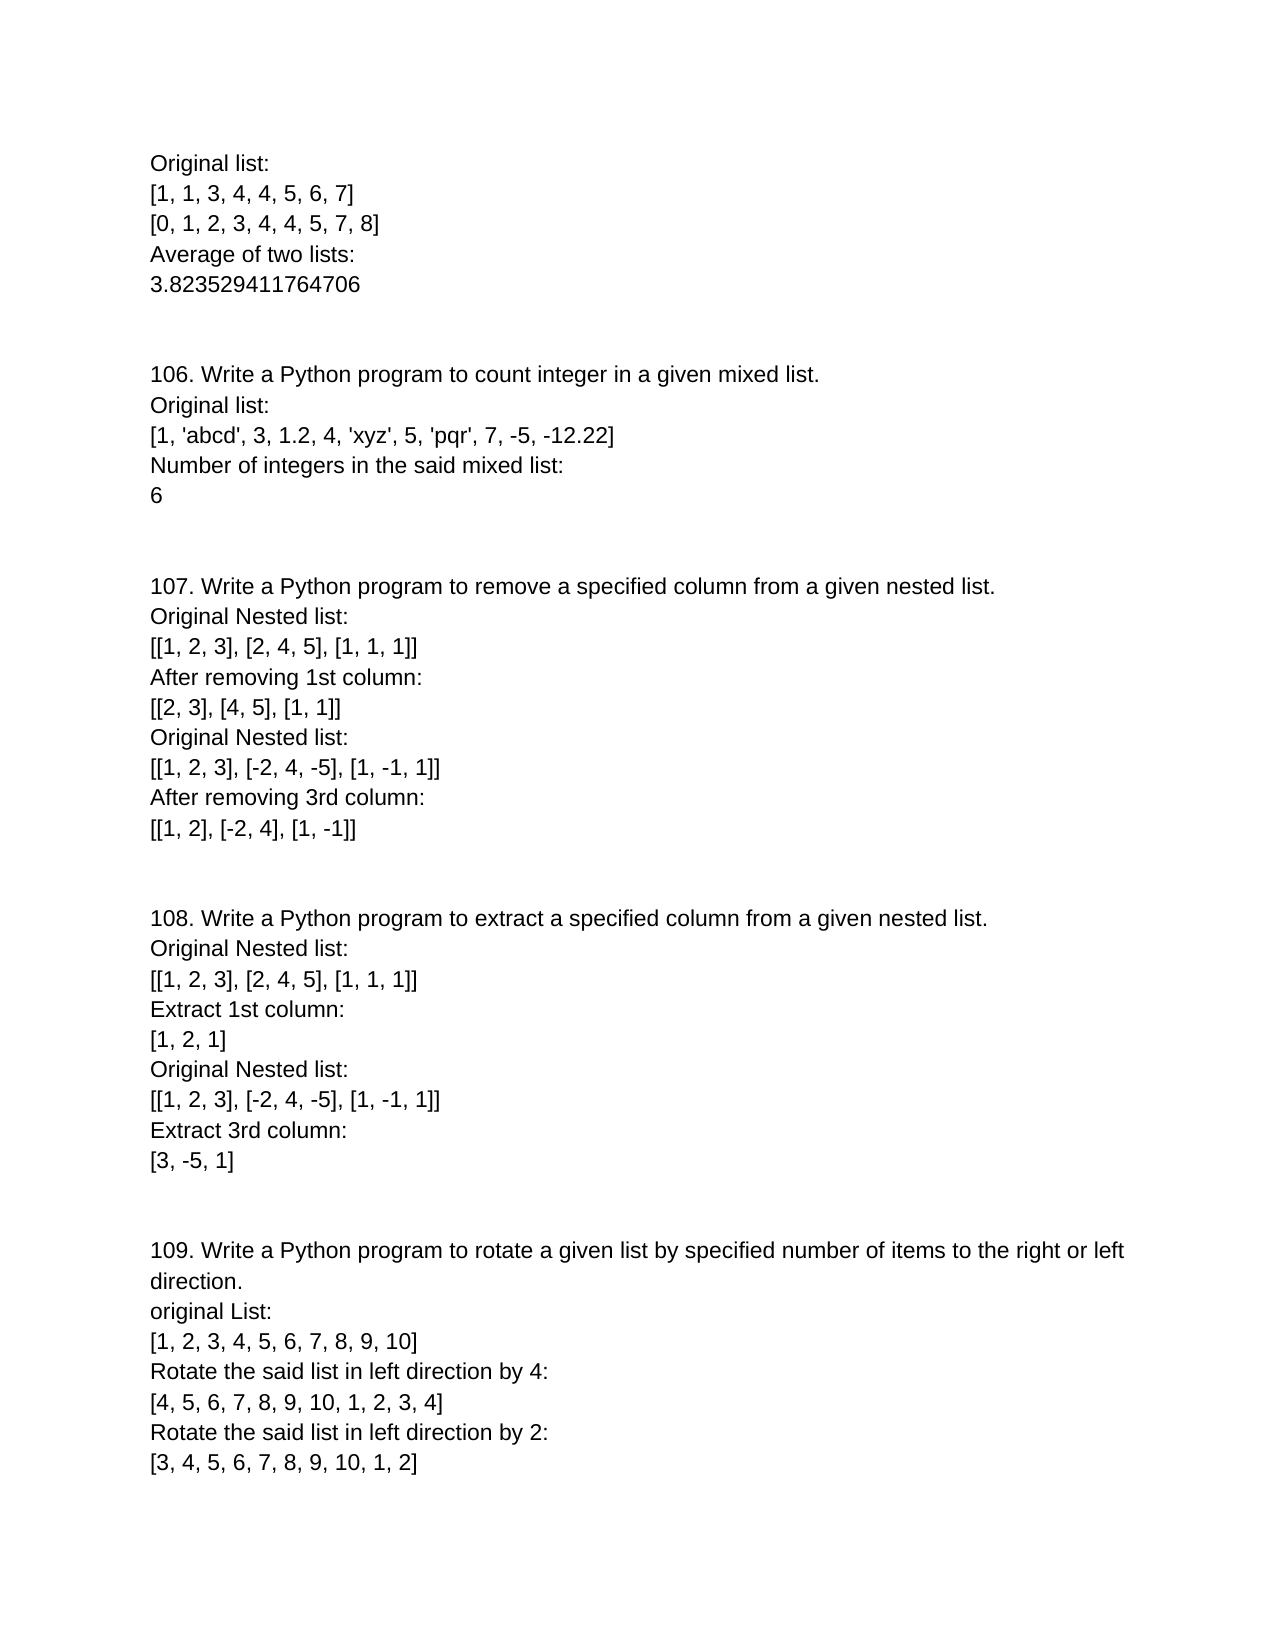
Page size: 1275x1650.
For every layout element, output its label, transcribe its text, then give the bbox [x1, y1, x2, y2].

text 3.823529411764706 [150, 271, 1125, 297]
text Original Nested list: [150, 603, 1125, 629]
text After removing 1st column: [150, 663, 1125, 690]
text [[1, 2, 3], [-2, 4, -5], [1, -1, 1]] [150, 754, 1125, 781]
text Rotate the said list in left direction by 4: [150, 1358, 1125, 1385]
text [1, 'abcd', 3, 1.2, 4, 'xyz', 5, 'pqr', 7, -5, -12.22] [150, 422, 1125, 448]
text 107. Write a Python program to remove a specified column from a given nested list. [150, 573, 1125, 599]
text Number of integers in the said mixed list: [150, 452, 1125, 478]
text original List: [150, 1298, 1125, 1324]
text 108. Write a Python program to extract a specified column from a given nested list. [150, 905, 1125, 932]
text [1, 1, 3, 4, 4, 5, 6, 7] [150, 180, 1125, 207]
text Original list: [150, 392, 1125, 418]
text [[1, 2, 3], [-2, 4, -5], [1, -1, 1]] [150, 1086, 1125, 1113]
text Average of two lists: [150, 241, 1125, 267]
text [3, 4, 5, 6, 7, 8, 9, 10, 1, 2] [150, 1449, 1125, 1475]
text Original list: [150, 150, 1125, 176]
text [[1, 2, 3], [2, 4, 5], [1, 1, 1]] [150, 966, 1125, 992]
text [1, 2, 3, 4, 5, 6, 7, 8, 9, 10] [150, 1328, 1125, 1354]
text After removing 3rd column: [150, 784, 1125, 811]
text [4, 5, 6, 7, 8, 9, 10, 1, 2, 3, 4] [150, 1388, 1125, 1415]
text Extract 1st column: [150, 996, 1125, 1022]
text 109. Write a Python program to rotate a given list by specified number of items to the right or left direction. [150, 1237, 1125, 1294]
text 6 [150, 482, 1125, 509]
text [3, -5, 1] [150, 1147, 1125, 1173]
text [0, 1, 2, 3, 4, 4, 5, 7, 8] [150, 210, 1125, 237]
text [[1, 2], [-2, 4], [1, -1]] [150, 814, 1125, 841]
text Original Nested list: [150, 935, 1125, 962]
text [1, 2, 1] [150, 1026, 1125, 1052]
text Original Nested list: [150, 724, 1125, 750]
text [[1, 2, 3], [2, 4, 5], [1, 1, 1]] [150, 633, 1125, 660]
text Original Nested list: [150, 1056, 1125, 1083]
text Rotate the said list in left direction by 2: [150, 1419, 1125, 1445]
text [[2, 3], [4, 5], [1, 1]] [150, 694, 1125, 720]
text Extract 3rd column: [150, 1117, 1125, 1143]
text 106. Write a Python program to count integer in a given mixed list. [150, 361, 1125, 388]
